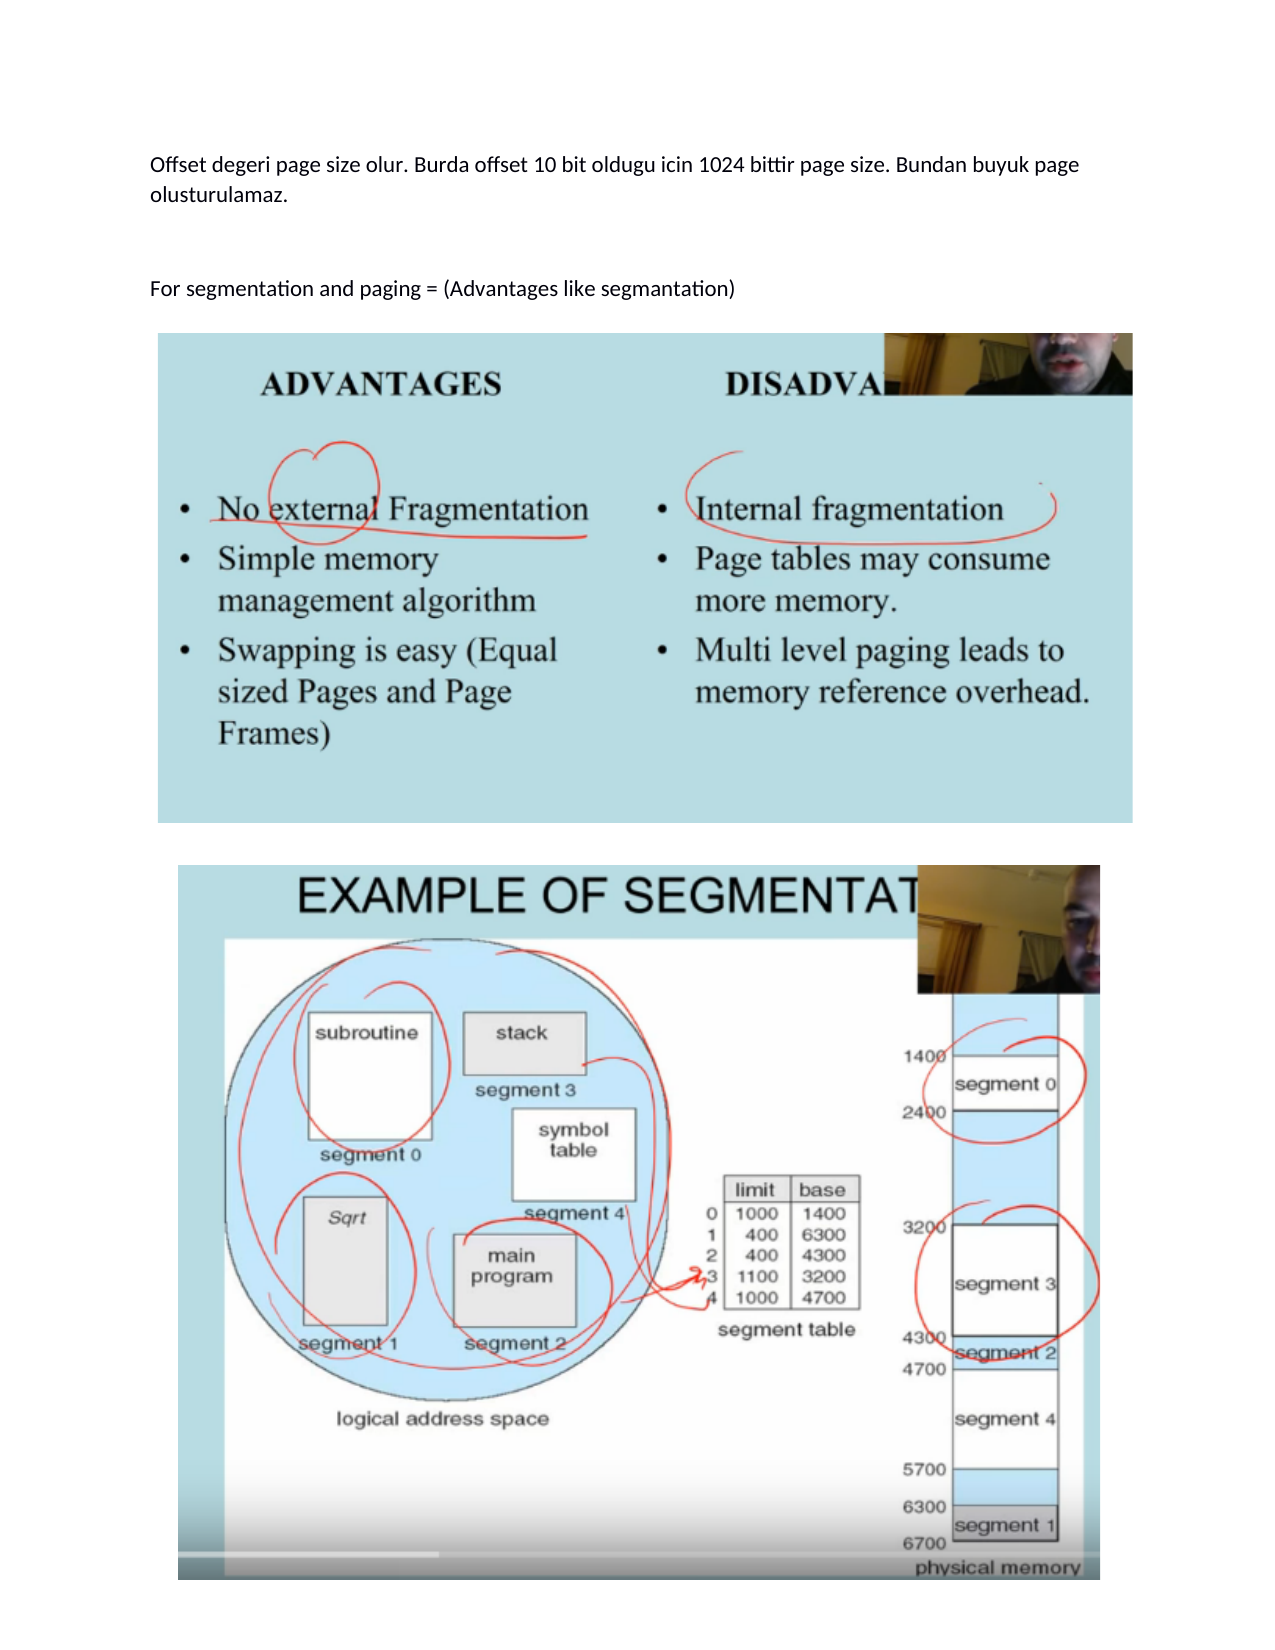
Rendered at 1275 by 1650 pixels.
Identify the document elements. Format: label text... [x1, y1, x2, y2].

picture [178, 865, 1100, 1580]
picture [157, 333, 1133, 823]
text Offset degeri page size olur. Burda offset 10 bit oldugu icin 1024 bittir page size. Bundan buyuk page olusturulamaz. [150, 150, 1125, 208]
text For segmentation and paging = (Advantages like segmantation) [150, 274, 1125, 302]
